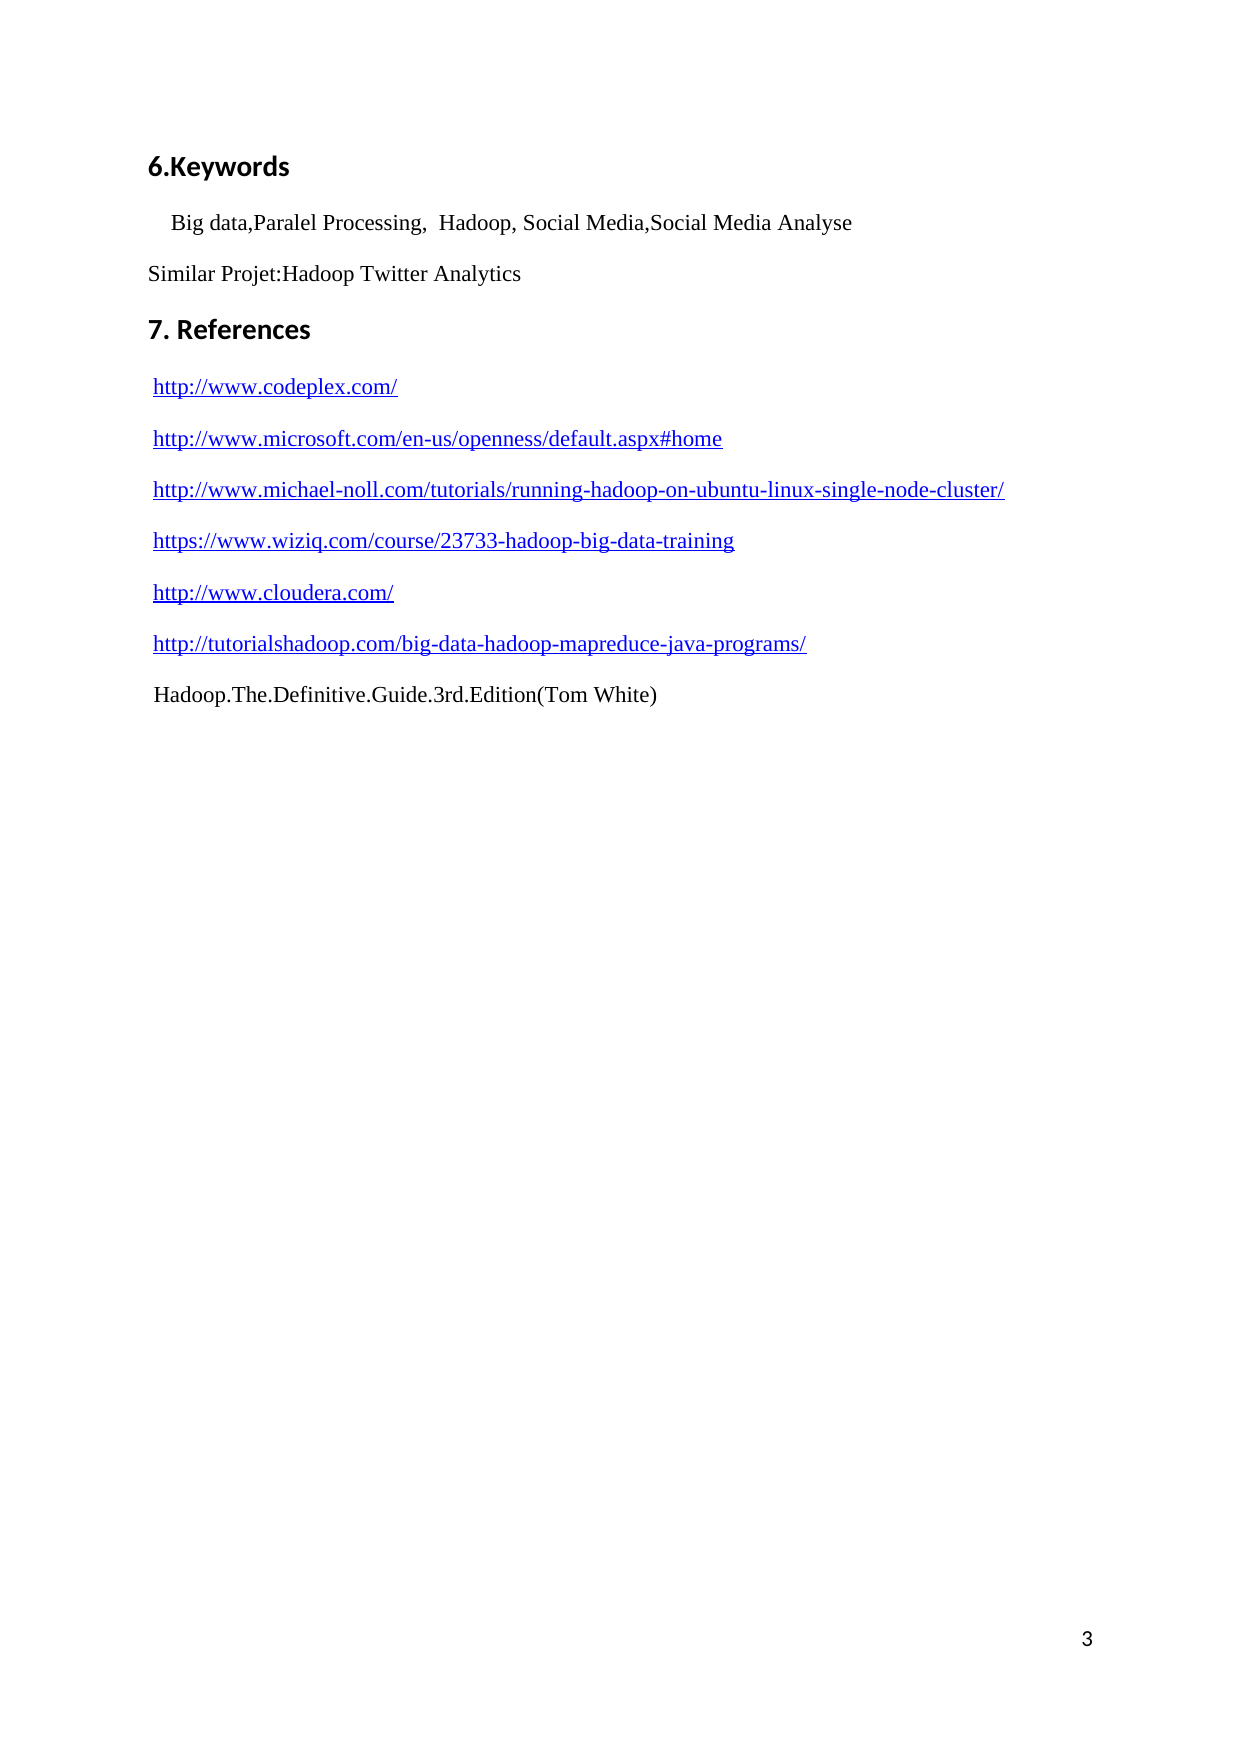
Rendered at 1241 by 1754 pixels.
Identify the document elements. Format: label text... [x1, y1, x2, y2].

text 7. References [148, 311, 1093, 347]
text http://tutorialshadoop.com/big-data-hadoop-mapreduce-java-programs/ [148, 630, 1093, 656]
text https://www.wiziq.com/course/23733-hadoop-big-data-training [148, 527, 1093, 554]
text http://www.michael-noll.com/tutorials/running-hadoop-on-ubuntu-linux-single-node-cluster/ [148, 476, 1093, 502]
text Similar Projet:Hadoop Twitter Analytics [148, 260, 1093, 287]
text http://www.codeplex.com/ [148, 373, 1093, 399]
text Hadoop.The.Definitive.Guide.3rd.Edition(Tom White) [148, 681, 1093, 708]
text 6.Keywords [148, 148, 1093, 183]
text http://www.microsoft.com/en-us/openness/default.aspx#home [148, 424, 1093, 451]
text Big data,Paralel Processing, Hadoop, Social Media,Social Media Analyse [148, 209, 1093, 236]
text http://www.cloudera.com/ [148, 579, 1093, 605]
